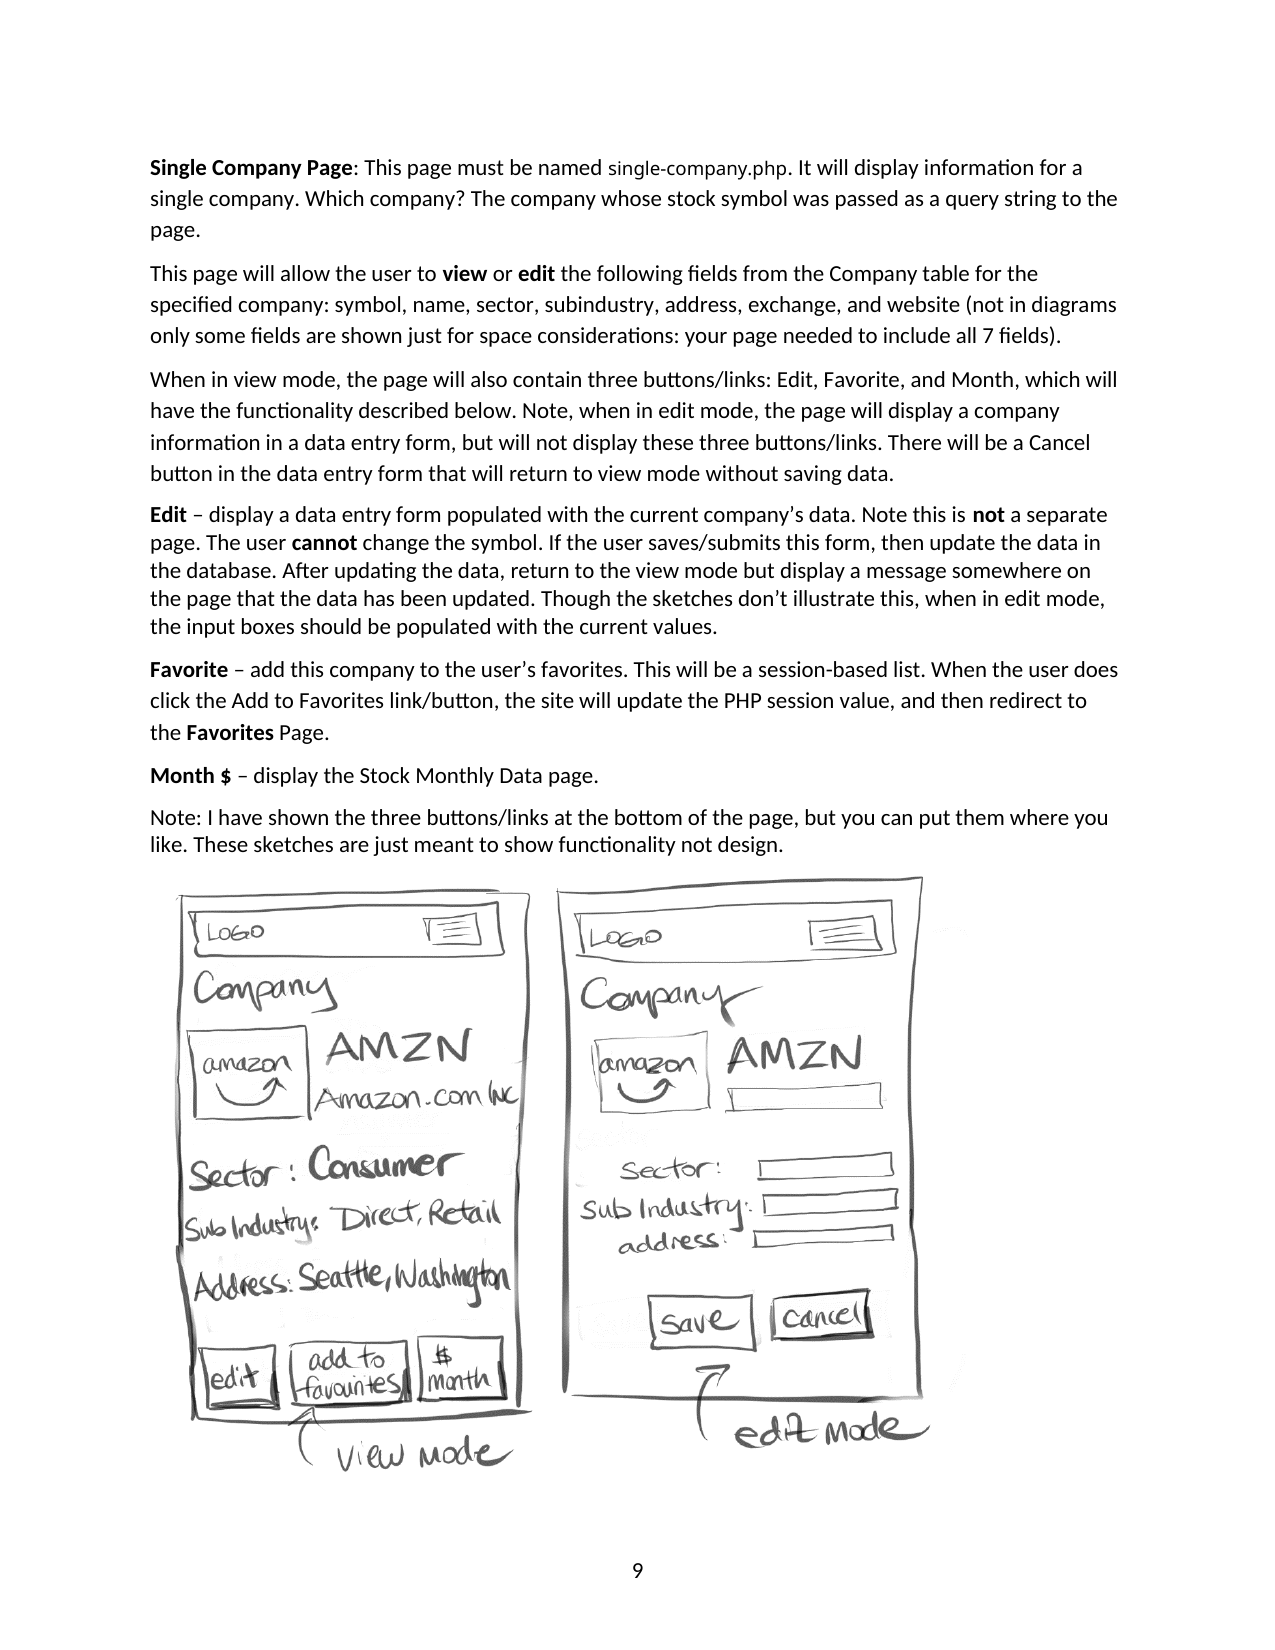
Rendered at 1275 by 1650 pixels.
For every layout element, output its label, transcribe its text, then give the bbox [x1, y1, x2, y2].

text This page will allow the user to view or edit the following fields from the Company table for the specified company: symbol, name, sector, subindustry, address, exchange, and website (not in diagrams only some fields are shown just for space considerations: your page needed to include all 7 fields). [150, 256, 1125, 350]
text When in view mode, the page will also contain three buttons/links: Edit, Favorite, and Month, which will have the functionality described below. Note, when in edit mode, the page will display a company information in a data entry form, but will not display these three buttons/links. There will be a Cancel button in the data entry form that will return to view mode without saving data. [150, 362, 1125, 487]
text Note: I have shown the three buttons/links at the bottom of the page, but you can put them where you like. These sketches are just meant to show functionality not design. [150, 803, 1125, 859]
text Month $ – display the Stock Monthly Data page. [150, 759, 1125, 790]
picture [150, 871, 1071, 1475]
text Single Company Page: This page must be named single-company.php. It will display information for a single company. Which company? The company whose stock symbol was passed as a query string to the page. [150, 150, 1125, 244]
text Edit – display a data entry form populated with the current company’s data. Note this is not a separate page. The user cannot change the symbol. If the user saves/submits this form, then update the data in the database. After updating the data, return to the view mode but display a message somewhere on the page that the data has been updated. Though the sketches don’t illustrate this, when in edit mode, the input boxes should be populated with the current values. [150, 500, 1125, 640]
text Favorite – add this company to the user’s favorites. This will be a session-based list. When the user does click the Add to Favorites link/button, the site will update the PHP session value, and then redirect to the Favorites Page. [150, 653, 1125, 746]
